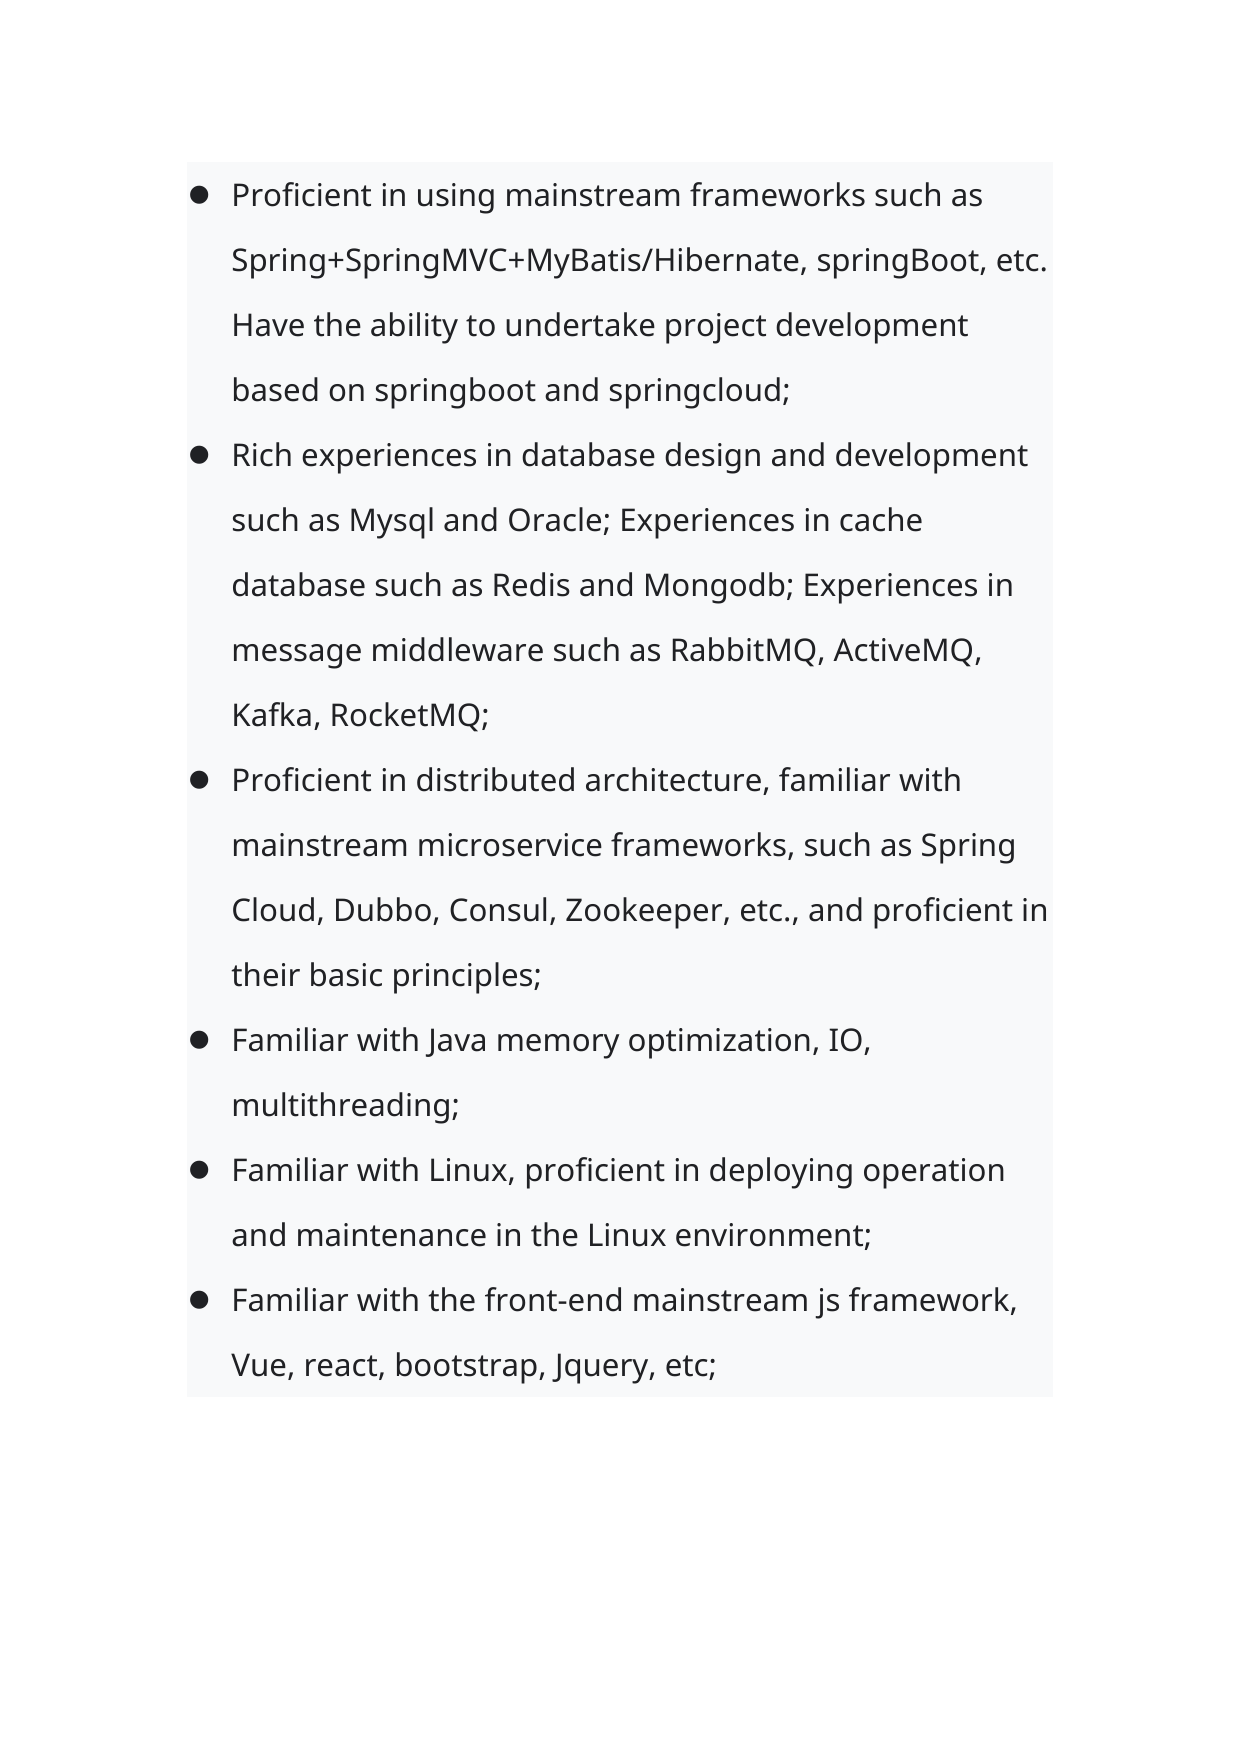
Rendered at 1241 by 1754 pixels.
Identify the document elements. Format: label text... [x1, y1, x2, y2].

list Proficient in using mainstream frameworks such as Spring+SpringMVC+MyBatis/Hibernate, springBoot, etc. Have the ability to undertake project development based on springboot and springcloud; [187, 162, 1053, 422]
list Familiar with the front-end mainstream js framework, Vue, react, bootstrap, Jquery, etc; [187, 1267, 1053, 1397]
list Proficient in distributed architecture, familiar with mainstream microservice frameworks, such as Spring Cloud, Dubbo, Consul, Zookeeper, etc., and proficient in their basic principles; [187, 747, 1053, 1007]
list Familiar with Linux, proficient in deploying operation and maintenance in the Linux environment; [187, 1137, 1053, 1267]
list Rich experiences in database design and development such as Mysql and Oracle; Experiences in cache database such as Redis and Mongodb; Experiences in message middleware such as RabbitMQ, ActiveMQ, Kafka, RocketMQ; [187, 422, 1053, 747]
list Familiar with Java memory optimization, IO, multithreading; [187, 1007, 1053, 1137]
